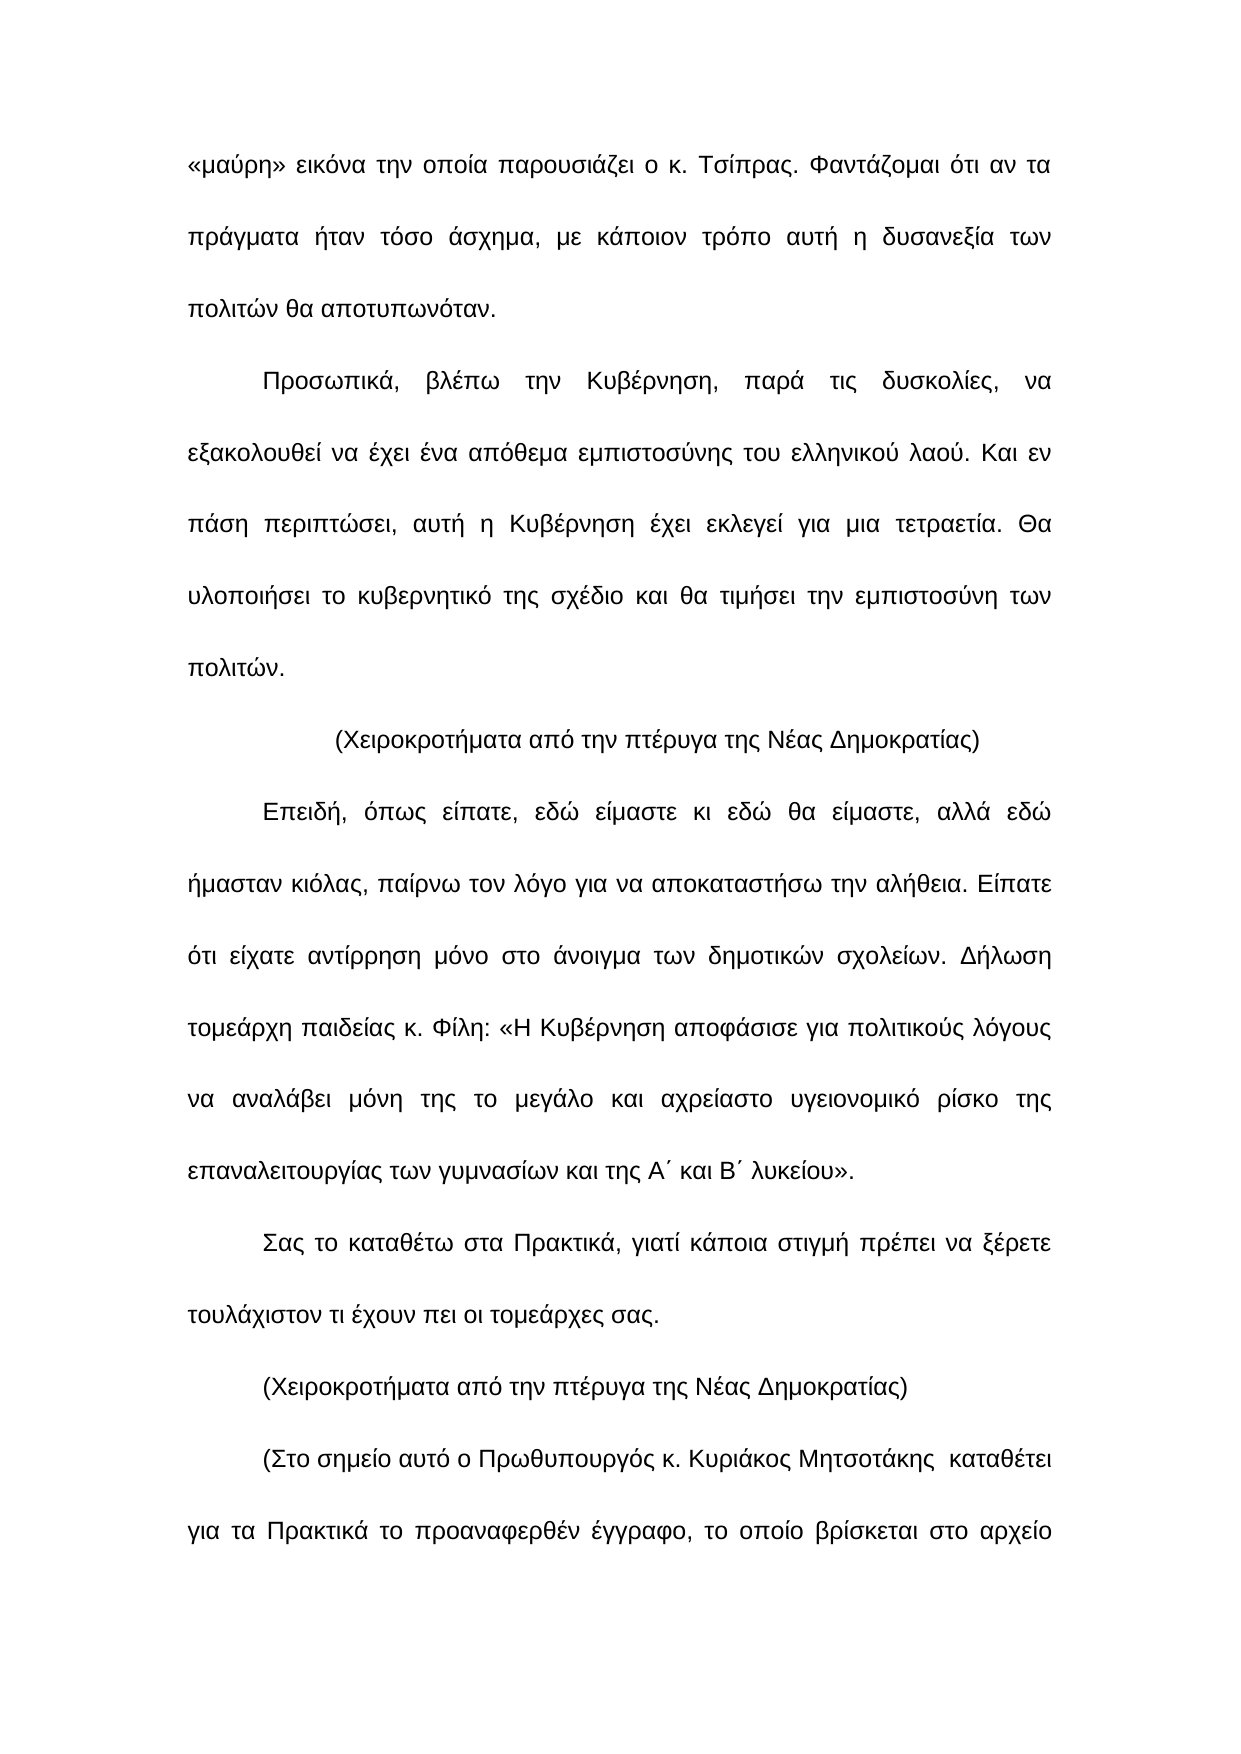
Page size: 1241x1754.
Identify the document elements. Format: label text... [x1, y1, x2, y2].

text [187, 150, 1053, 322]
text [187, 1444, 1053, 1544]
text (Χειροκροτήματα από την πτέρυγα της Νέας Δημοκρατίας) [187, 1372, 1053, 1401]
text Επειδή, όπως είπατε, εδώ είμαστε κι εδώ θα είμαστε, αλλά εδώ ήμασταν κιόλας, παίρνω τον λόγο για να αποκαταστήσω την αλήθεια. Είπατε ότι είχατε αντίρρηση μόνο στο άνοιγμα των δημοτικών σχολείων. Δήλωση τομεάρχη παιδείας κ. Φίλη: «Η Κυβέρνηση αποφάσισε για πολιτικούς λόγους να αναλάβει μόνη της το μεγάλο και αχρείαστο υγειονομικό ρίσκο της επαναλειτουργίας των γυμνασίων και της Α΄ και Β΄ λυκείου». [187, 797, 1053, 1185]
text (Χειροκροτήματα από την πτέρυγα της Νέας Δημοκρατίας) [187, 725, 1053, 754]
text Προσωπικά, βλέπω την Κυβέρνηση, παρά τις δυσκολίες, να εξακολουθεί να έχει ένα απόθεμα εμπιστοσύνης του ελληνικού λαού. Και εν πάση περιπτώσει, αυτή η Κυβέρνηση έχει εκλεγεί για μια τετραετία. Θα υλοποιήσει το κυβερνητικό της σχέδιο και θα τιμήσει την εμπιστοσύνη των πολιτών. [187, 366, 1053, 682]
text Σας το καταθέτω στα Πρακτικά, γιατί κάποια στιγμή πρέπει να ξέρετε τουλάχιστον τι έχουν πει οι τομεάρχες σας. [187, 1228, 1053, 1329]
